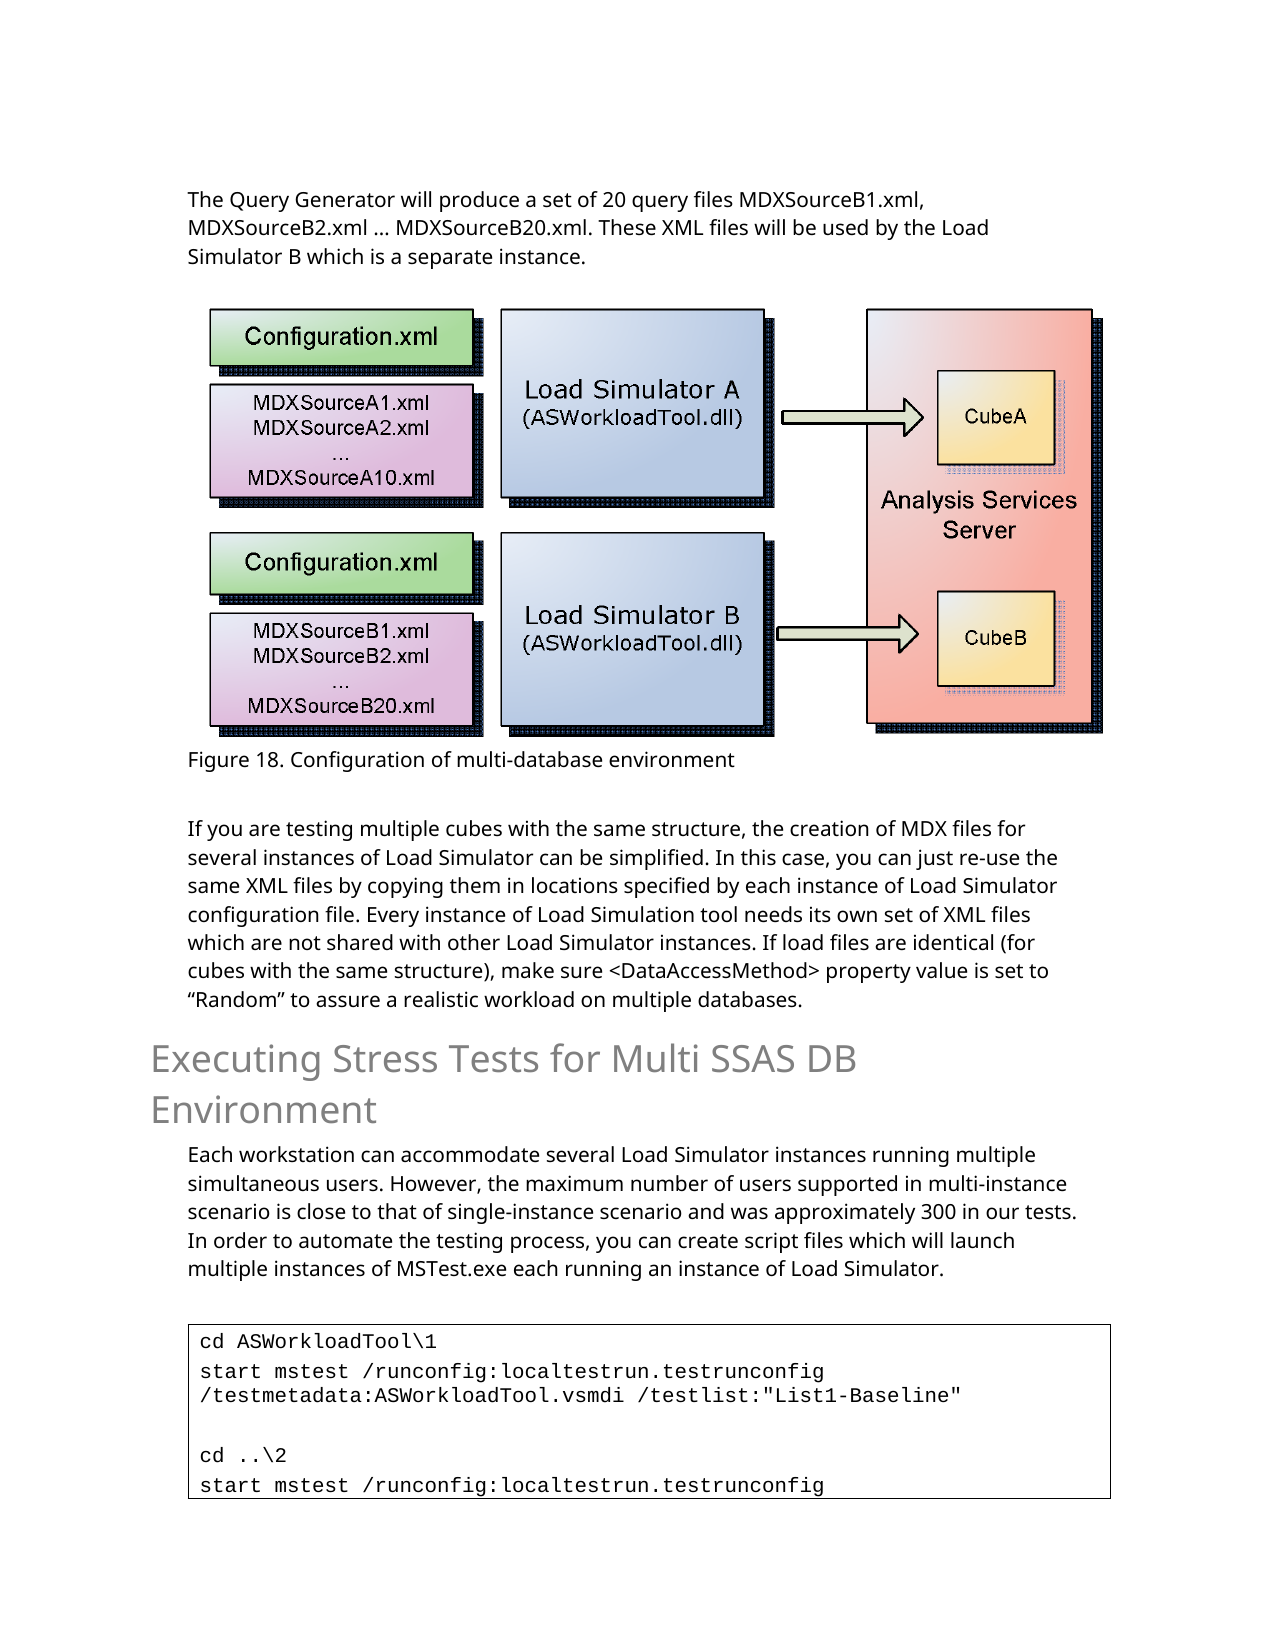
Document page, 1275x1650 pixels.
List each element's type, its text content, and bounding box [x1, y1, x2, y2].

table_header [189, 1325, 1110, 1498]
text If you are testing multiple cubes with the same structure, the creation of MDX files for several instances of Load Simulator can be simplified. In this case, you can just re-use the same XML files by copying them in locations specified by each instance of Load Simulator configuration file. Every instance of Load Simulation tool needs its own set of XML files which are not shared with other Load Simulator instances. If load files are identical (for cubes with the same structure), make sure <DataAccessMethod> property value is set to “Random” to assure a realistic workload on multiple databases. [187, 814, 1087, 1013]
picture [206, 305, 1105, 739]
subtitle Executing Stress Tests for Multi SSAS DB Environment [150, 1032, 1087, 1134]
text Each workstation can accommodate several Load Simulator instances running multiple simultaneous users. However, the maximum number of users supported in multi-instance scenario is close to that of single-instance scenario and was approximately 300 in our tests. In order to automate the testing process, you can create script files which will launch multiple instances of MSTest.exe each running an instance of Load Simulator. [187, 1141, 1087, 1283]
text The Query Generator will produce a set of 20 query files MDXSourceB1.xml, MDXSourceB2.xml … MDXSourceB20.xml. These XML files will be used by the Load Simulator B which is a separate instance. [187, 185, 1087, 270]
